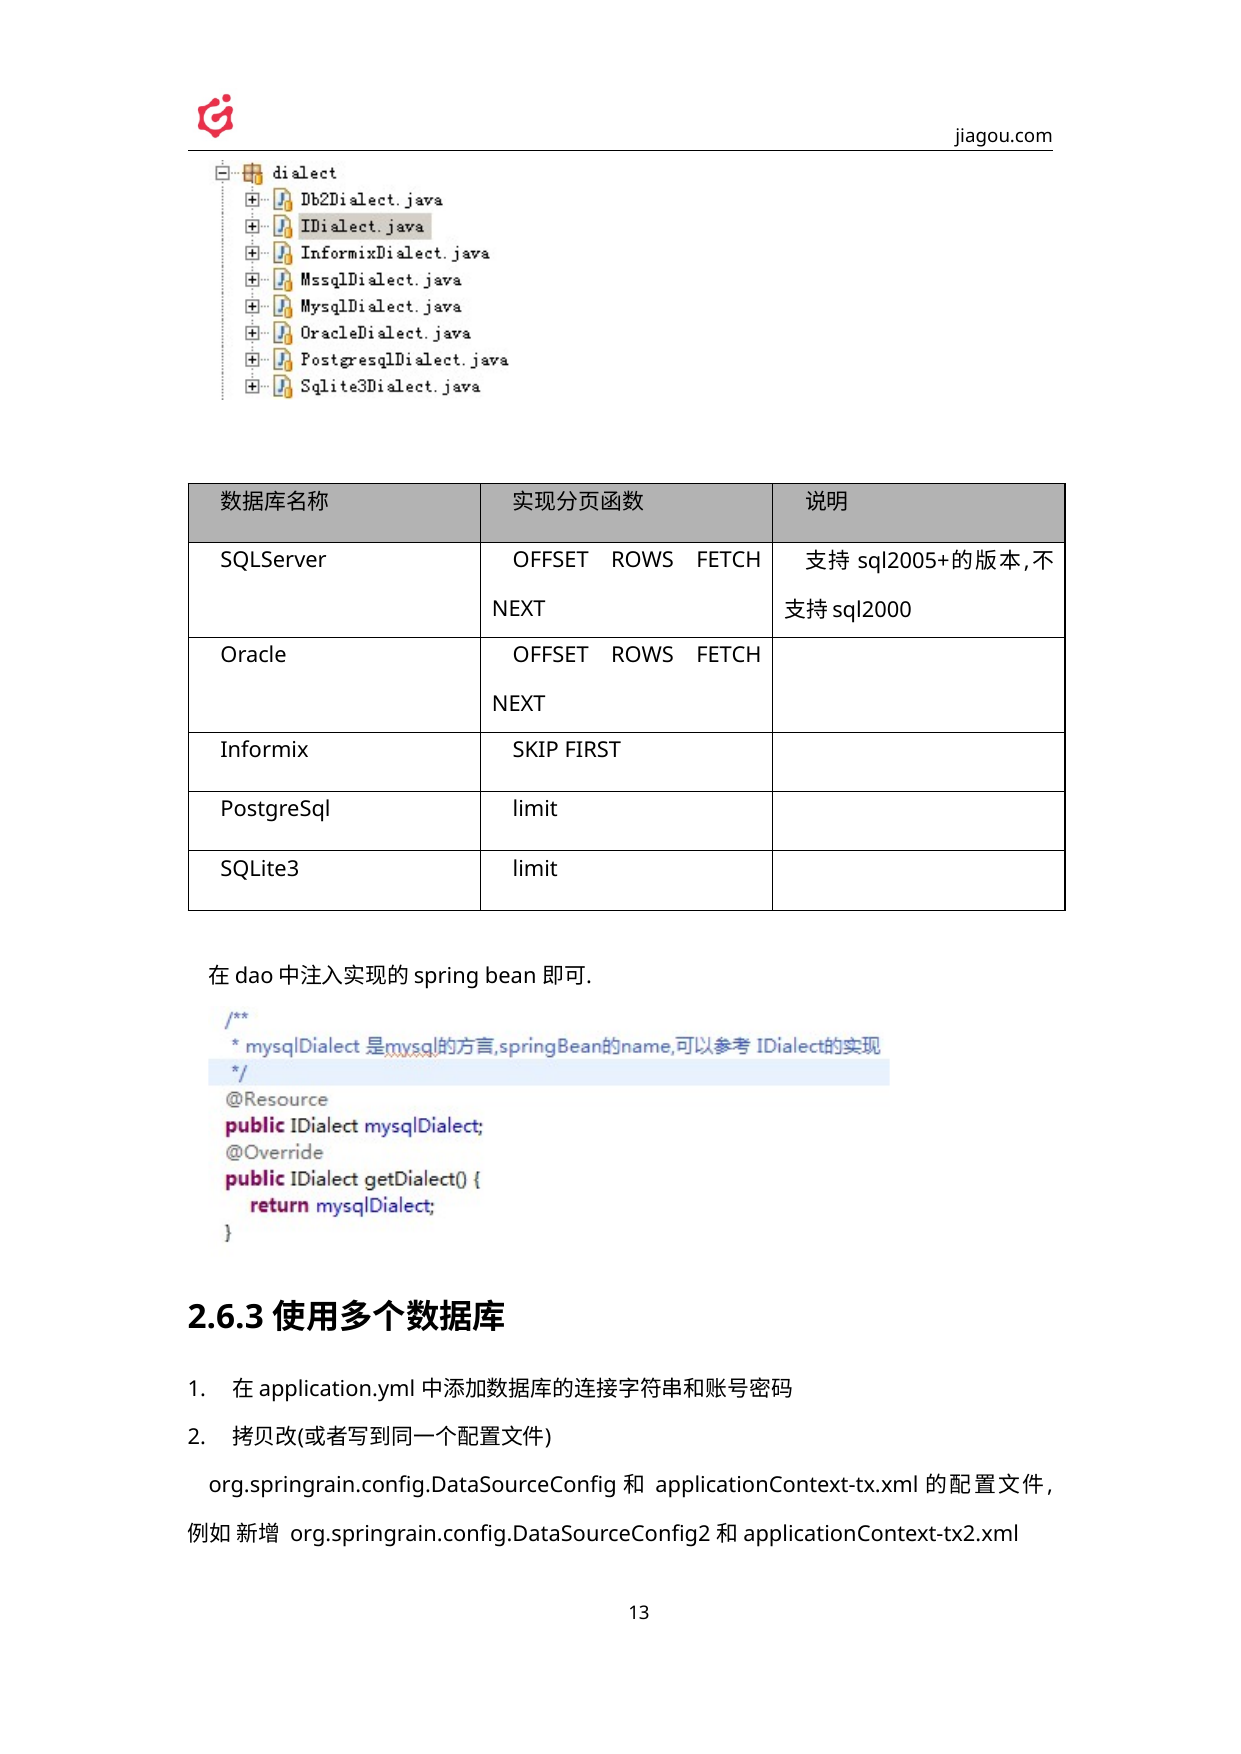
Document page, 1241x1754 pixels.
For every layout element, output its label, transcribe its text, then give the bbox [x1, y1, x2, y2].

table_cell [773, 733, 1064, 791]
table_cell SQLite3 [189, 851, 480, 909]
subtitle 使用多个数据库 [187, 1281, 1053, 1346]
table_cell [773, 792, 1064, 850]
table_cell Informix [189, 733, 480, 791]
table_cell SKIP FIRST [481, 733, 772, 791]
table_cell OFFSET ROWS FETCH NEXT [481, 638, 772, 732]
table_cell PostgreSql [189, 792, 480, 850]
table_header 说明 [773, 484, 1064, 542]
table_header 数据库名称 [189, 484, 480, 542]
picture [208, 1006, 890, 1264]
text 在dao中注入实现的spring bean 即可. [187, 958, 1053, 990]
text org.springrain.config.DataSourceConfig和 applicationContext-tx.xml的配置文件,例如 新增 org.springrain.config.DataSourceConfig2 和 applicationContext-tx2.xml [187, 1467, 1053, 1548]
table_cell [773, 851, 1064, 909]
table_cell OFFSET ROWS FETCH NEXT [481, 543, 772, 637]
picture [187, 88, 242, 143]
table_header 实现分页函数 [481, 484, 772, 542]
list 在 application.yml 中添加数据库的连接字符串和账号密码 [187, 1370, 1053, 1403]
picture [208, 160, 518, 400]
table_cell Oracle [189, 638, 480, 732]
table_cell 支持sql2005+的版本,不支持sql2000 [773, 543, 1064, 637]
table_cell limit [481, 851, 772, 909]
table_cell limit [481, 792, 772, 850]
table_cell [773, 638, 1064, 732]
list 拷贝改(或者写到同一个配置文件) [187, 1419, 1053, 1451]
table_cell SQLServer [189, 543, 480, 637]
